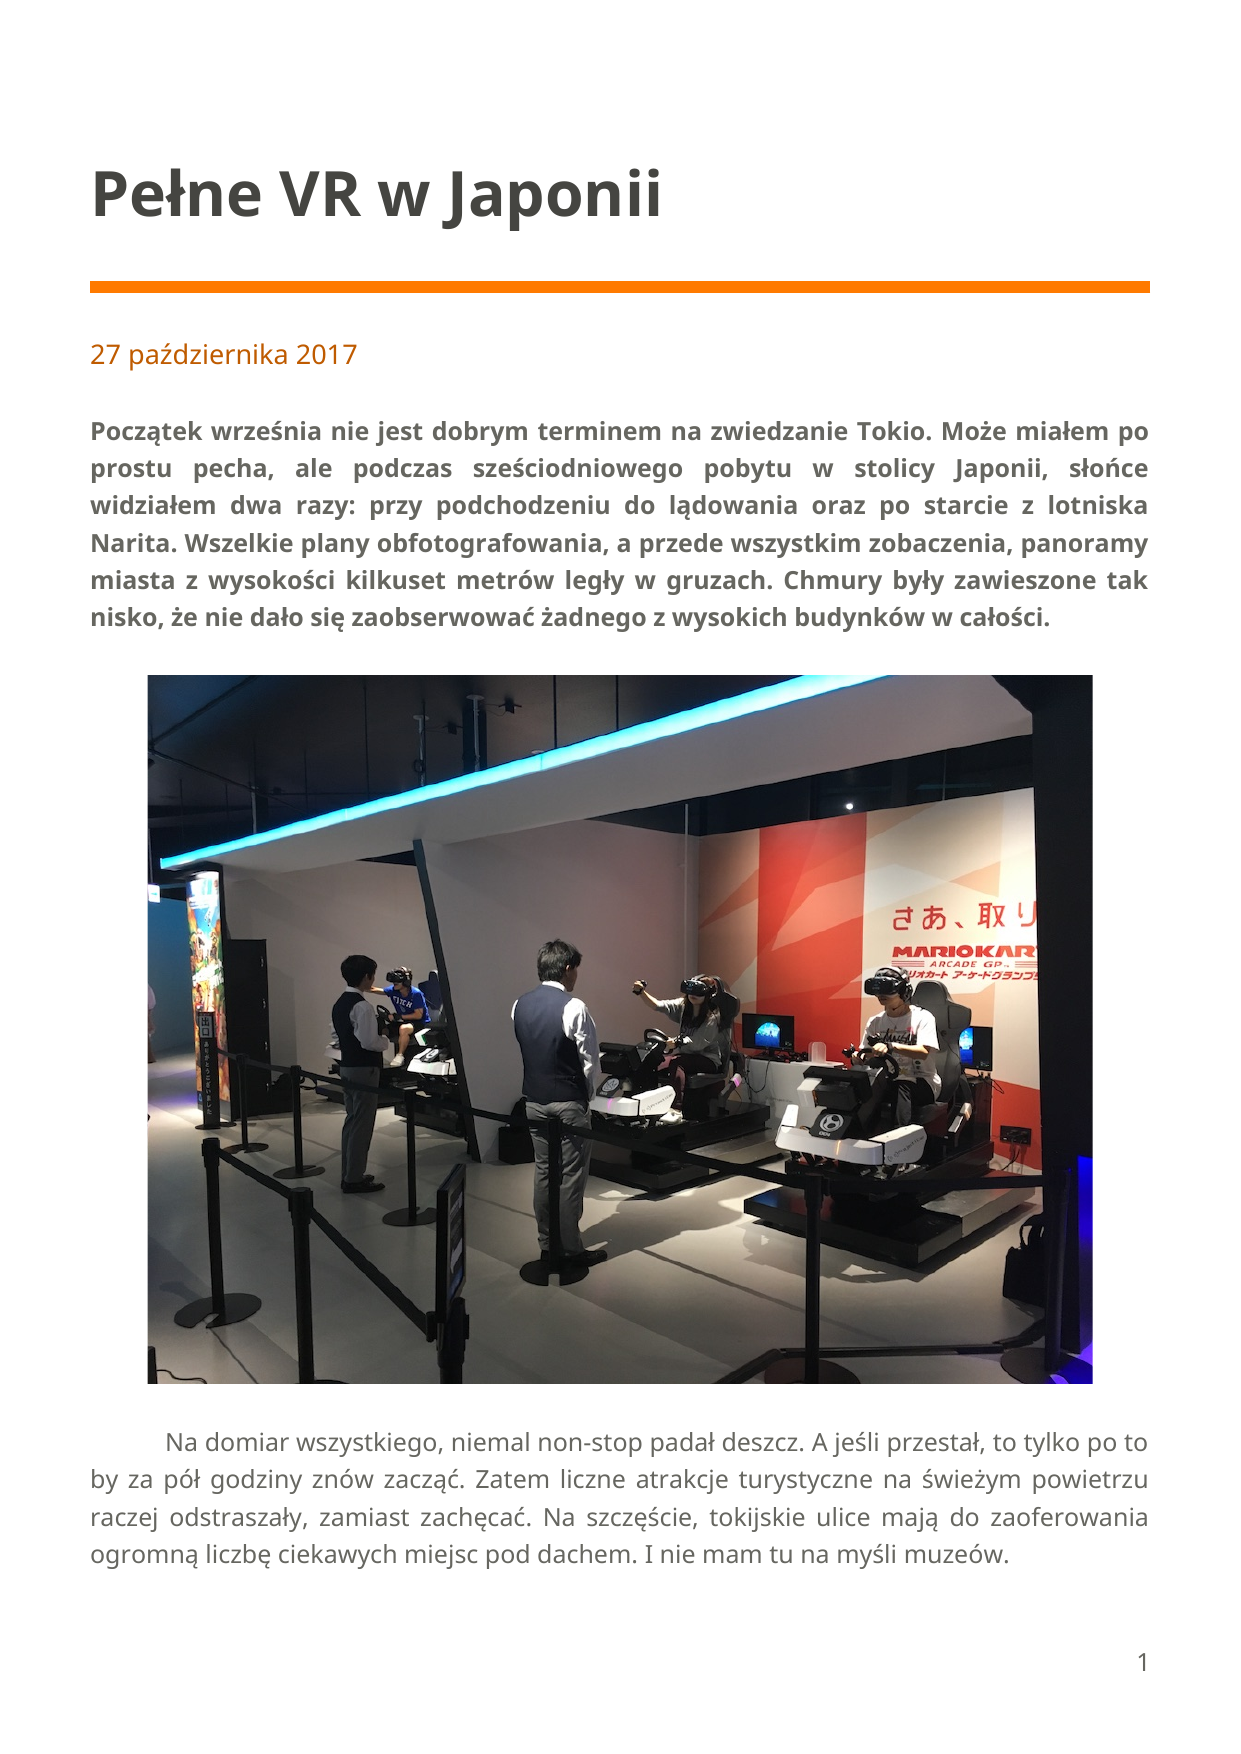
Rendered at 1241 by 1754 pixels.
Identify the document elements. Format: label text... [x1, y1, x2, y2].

text Na domiar wszystkiego, niemal non-stop padał deszcz. A jeśli przestał, to tylko po to by za pół godziny znów zacząć. Zatem liczne atrakcje turystyczne na świeżym powietrzu raczej odstraszały, zamiast zachęcać. Na szczęście, tokijskie ulice mają do zaoferowania ogromną liczbę ciekawych miejsc pod dachem. I nie mam tu na myśli muzeów. [90, 1424, 1150, 1571]
text Początek września nie jest dobrym terminem na zwiedzanie Tokio. Może miałem po prostu pecha, ale podczas sześciodniowego pobytu w stolicy Japonii, słońce widziałem dwa razy: przy podchodzeniu do lądowania oraz po starcie z lotniska Narita. Wszelkie plany obfotografowania, a przede wszystkim zobaczenia, panoramy miasta z wysokości kilkuset metrów legły w gruzach. Chmury były zawieszone tak nisko, że nie dało się zaobserwować żadnego z wysokich budynków w całości. [90, 413, 1150, 634]
subtitle 27 października 2017 [90, 335, 1150, 372]
title Pełne VR w Japonii [90, 150, 1150, 281]
picture [147, 675, 1093, 1384]
